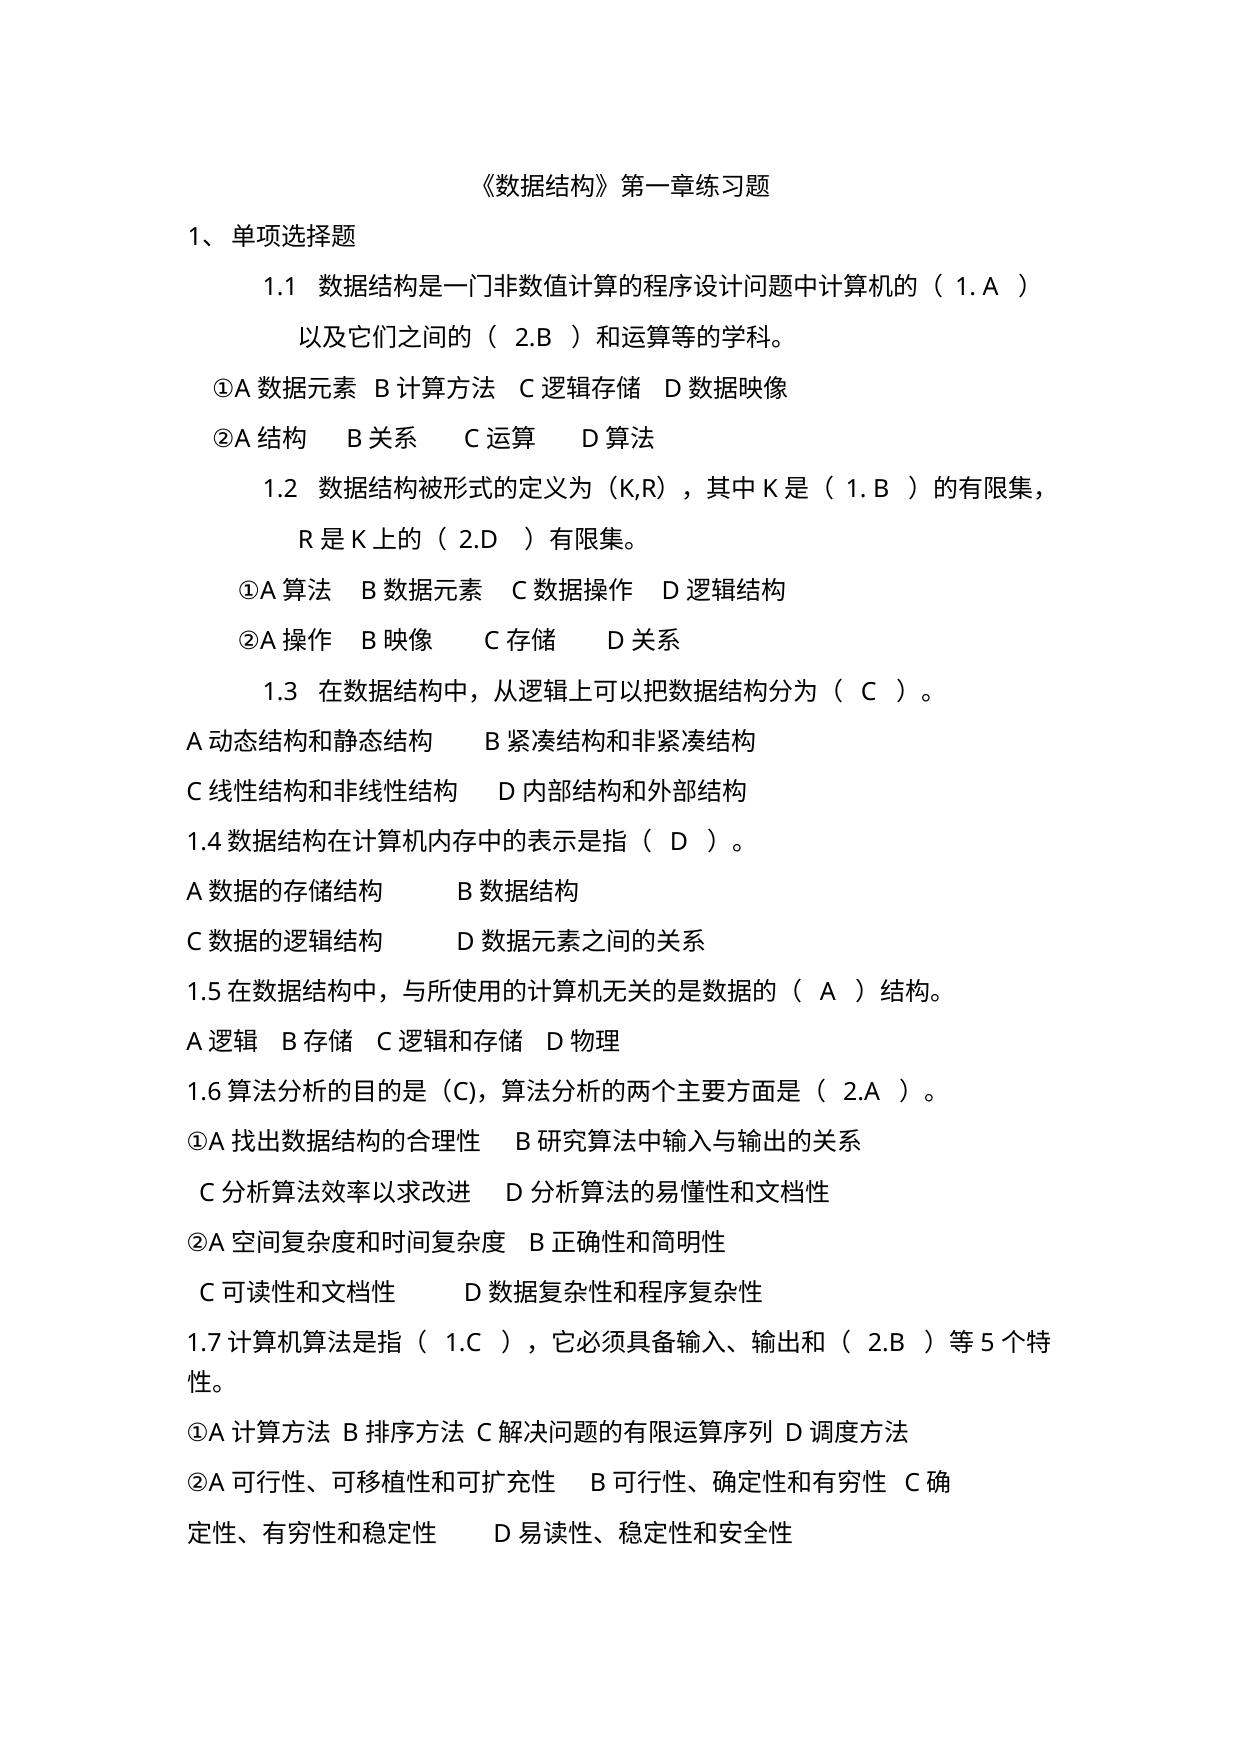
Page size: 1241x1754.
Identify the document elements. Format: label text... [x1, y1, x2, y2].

text 《数据结构》第一章练习题 [187, 167, 1053, 203]
text 1.5 在数据结构中，与所使用的计算机无关的是数据的（ A ）结构。 [186, 972, 1065, 1008]
text C 线性结构和非线性结构 D 内部结构和外部结构 [186, 771, 1065, 807]
text 1.7 计算机算法是指（ 1.C ），它必须具备输入、输出和（ 2.B ）等 5 个特性。 [186, 1322, 1065, 1398]
text 1.6 算法分析的目的是（C)，算法分析的两个主要方面是（ 2.A ）。 [186, 1072, 1065, 1108]
text ①A 算法 B 数据元素 C 数据操作 D 逻辑结构 [237, 571, 1065, 607]
text 1.4 数据结构在计算机内存中的表示是指（ D ）。 [186, 821, 1065, 857]
text ①A 找出数据结构的合理性 B 研究算法中输入与输出的关系 [186, 1122, 1065, 1158]
list 数据结构被形式的定义为（K,R），其中 K 是（ 1. B ）的有限集，R 是 K 上的（ 2.D ）有限集。 [262, 469, 1065, 556]
text C 分析算法效率以求改进 D 分析算法的易懂性和文档性 [186, 1172, 1065, 1208]
text A 动态结构和静态结构 B 紧凑结构和非紧凑结构 [186, 721, 1065, 757]
text ②A 操作 B 映像 C 存储 D 关系 [237, 621, 1065, 657]
text ①A 数据元素 B 计算方法 C 逻辑存储 D 数据映像 [186, 368, 1065, 405]
text ①A 计算方法 B 排序方法 C 解决问题的有限运算序列 D 调度方法 [186, 1412, 1065, 1448]
text A 逻辑 B 存储 C 逻辑和存储 D 物理 [186, 1022, 1065, 1058]
text ②A 结构 B 关系 C 运算 D 算法 [186, 418, 1065, 455]
text ②A 可行性、可移植性和可扩充性 B 可行性、确定性和有穷性 C 确定性、有穷性和稳定性 D 易读性、稳定性和安全性 [186, 1462, 955, 1550]
text C 可读性和文档性 D 数据复杂性和程序复杂性 [186, 1272, 1065, 1308]
list 单项选择题 [187, 216, 1065, 253]
text A 数据的存储结构 B 数据结构 [186, 871, 1065, 908]
list 数据结构是一门非数值计算的程序设计问题中计算机的（ 1. A ）以及它们之间的（ 2.B ）和运算等的学科。 [262, 267, 1065, 353]
text C 数据的逻辑结构 D 数据元素之间的关系 [186, 921, 1065, 958]
list 在数据结构中，从逻辑上可以把数据结构分为（ C ）。 [262, 671, 1065, 707]
text ②A 空间复杂度和时间复杂度 B 正确性和简明性 [186, 1222, 1065, 1258]
